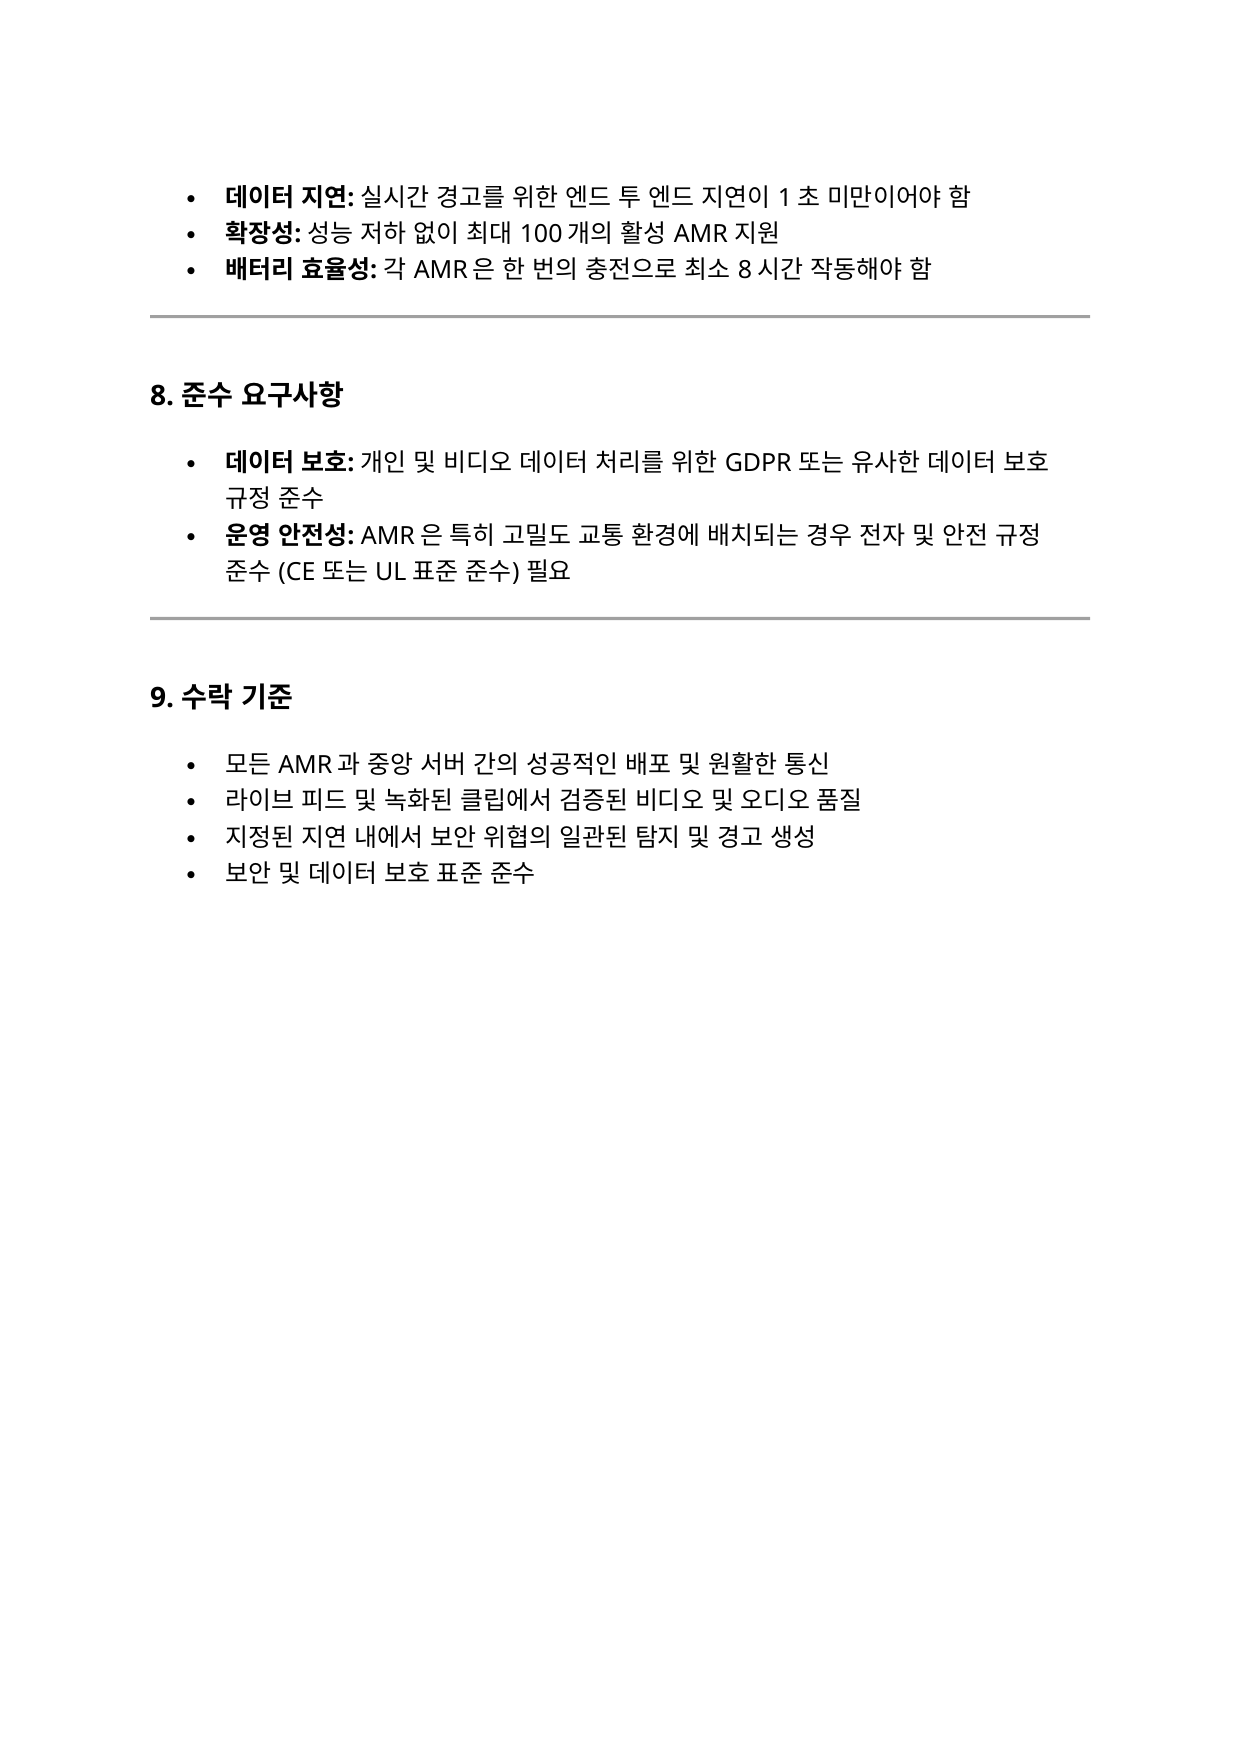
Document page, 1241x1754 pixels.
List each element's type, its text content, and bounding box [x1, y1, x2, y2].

list 확장성: 성능 저하 없이 최대 100개의 활성 AMR 지원 [187, 213, 1090, 250]
list 운영 안전성: AMR은 특히 고밀도 교통 환경에 배치되는 경우 전자 및 안전 규정 준수 (CE 또는 UL 표준 준수) 필요 [187, 515, 1090, 588]
list 배터리 효율성: 각 AMR은 한 번의 충전으로 최소 8시간 작동해야 함 [187, 250, 1090, 286]
text 9. 수락 기준 [150, 674, 1090, 715]
text 8. 준수 요구사항 [150, 373, 1090, 413]
list 모든 AMR과 중앙 서버 간의 성공적인 배포 및 원활한 통신 [187, 744, 1090, 781]
list 데이터 보호: 개인 및 비디오 데이터 처리를 위한 GDPR 또는 유사한 데이터 보호 규정 준수 [187, 443, 1090, 515]
list 라이브 피드 및 녹화된 클립에서 검증된 비디오 및 오디오 품질 [187, 781, 1090, 817]
list 보안 및 데이터 보호 표준 준수 [187, 853, 1090, 889]
list 지정된 지연 내에서 보안 위협의 일관된 탐지 및 경고 생성 [187, 817, 1090, 853]
list 데이터 지연: 실시간 경고를 위한 엔드 투 엔드 지연이 1초 미만이어야 함 [187, 177, 1090, 213]
